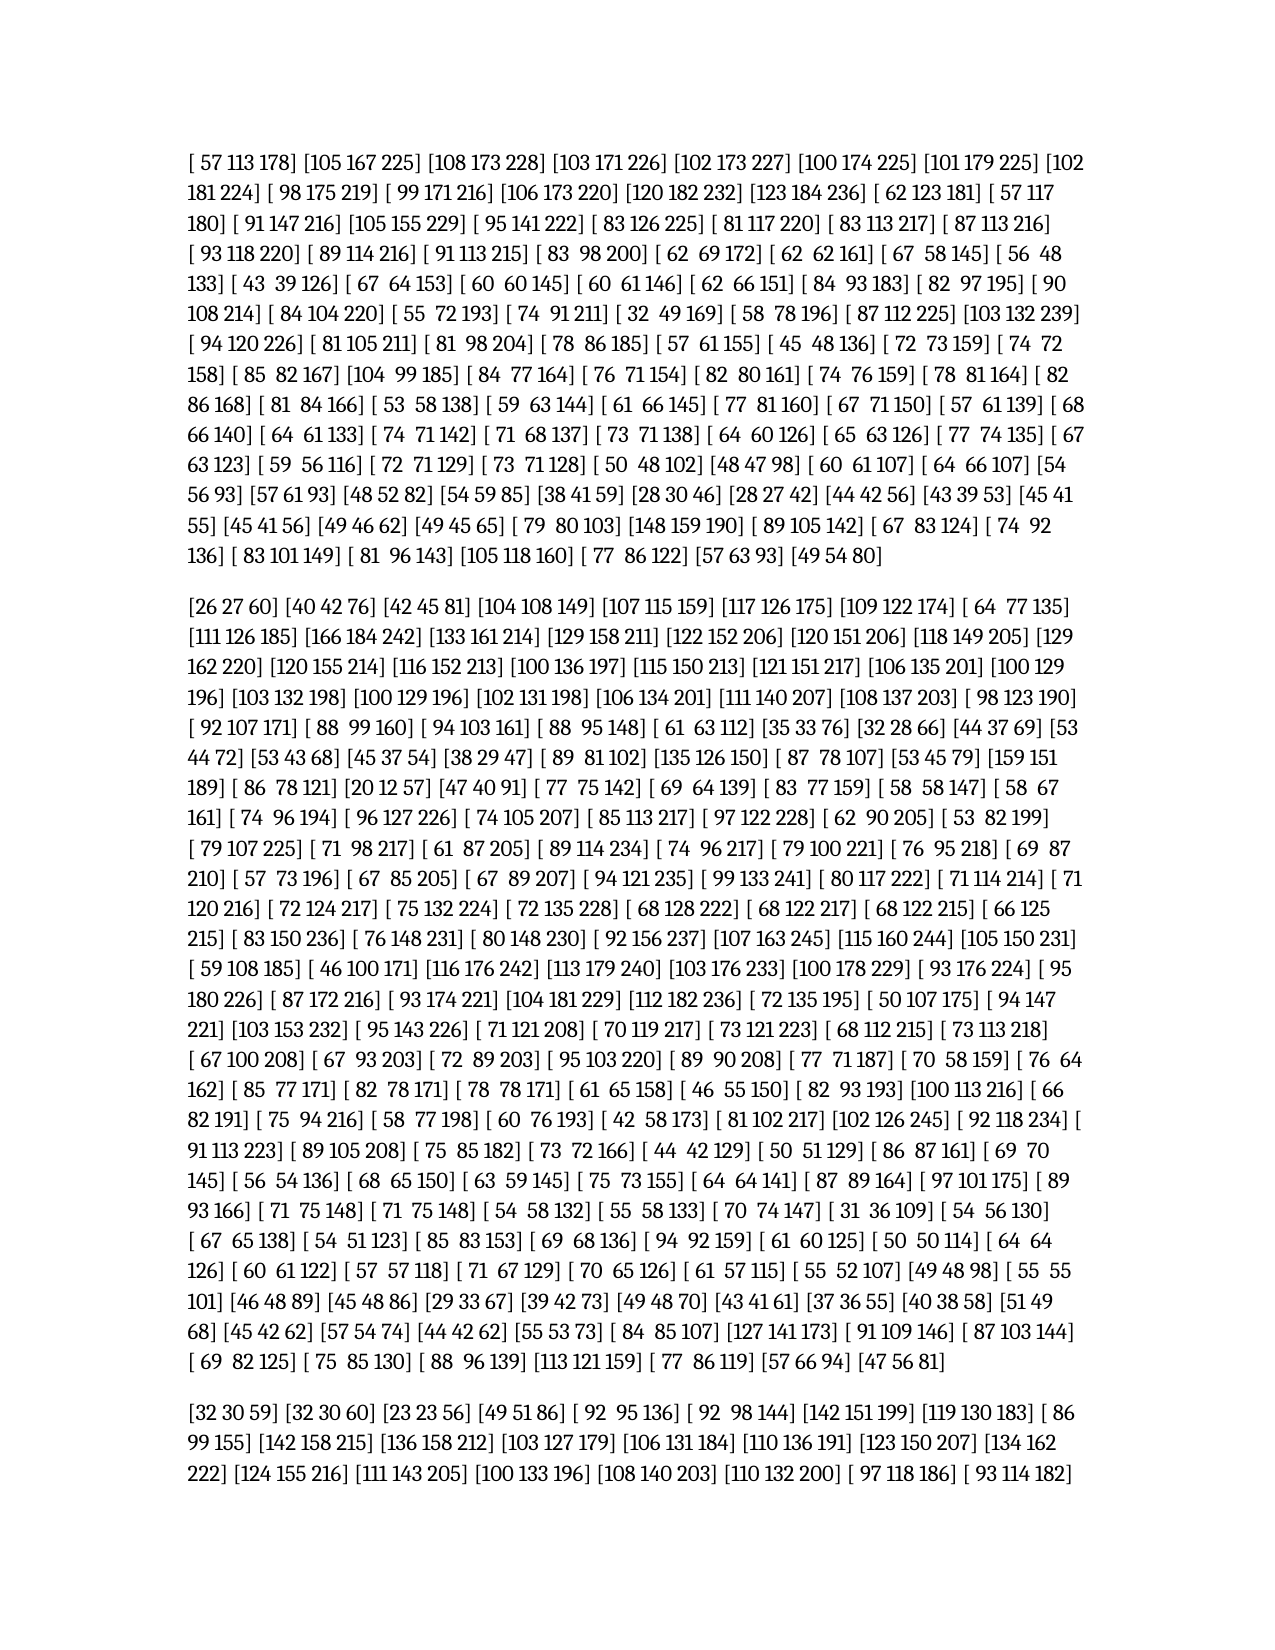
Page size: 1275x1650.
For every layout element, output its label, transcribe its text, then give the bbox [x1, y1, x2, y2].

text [187, 1400, 1087, 1487]
text [26 27 60] [40 42 76] [42 45 81] [104 108 149] [107 115 159] [117 126 175] [109 122 174] [ 64 77 135] [111 126 185] [166 184 242] [133 161 214] [129 158 211] [122 152 206] [120 151 206] [118 149 205] [129 162 220] [120 155 214] [116 152 213] [100 136 197] [115 150 213] [121 151 217] [106 135 201] [100 129 196] [103 132 198] [100 129 196] [102 131 198] [106 134 201] [111 140 207] [108 137 203] [ 98 123 190] [ 92 107 171] [ 88 99 160] [ 94 103 161] [ 88 95 148] [ 61 63 112] [35 33 76] [32 28 66] [44 37 69] [53 44 72] [53 43 68] [45 37 54] [38 29 47] [ 89 81 102] [135 126 150] [ 87 78 107] [53 45 79] [159 151 189] [ 86 78 121] [20 12 57] [47 40 91] [ 77 75 142] [ 69 64 139] [ 83 77 159] [ 58 58 147] [ 58 67 161] [ 74 96 194] [ 96 127 226] [ 74 105 207] [ 85 113 217] [ 97 122 228] [ 62 90 205] [ 53 82 199] [ 79 107 225] [ 71 98 217] [ 61 87 205] [ 89 114 234] [ 74 96 217] [ 79 100 221] [ 76 95 218] [ 69 87 210] [ 57 73 196] [ 67 85 205] [ 67 89 207] [ 94 121 235] [ 99 133 241] [ 80 117 222] [ 71 114 214] [ 71 120 216] [ 72 124 217] [ 75 132 224] [ 72 135 228] [ 68 128 222] [ 68 122 217] [ 68 122 215] [ 66 125 215] [ 83 150 236] [ 76 148 231] [ 80 148 230] [ 92 156 237] [107 163 245] [115 160 244] [105 150 231] [ 59 108 185] [ 46 100 171] [116 176 242] [113 179 240] [103 176 233] [100 178 229] [ 93 176 224] [ 95 180 226] [ 87 172 216] [ 93 174 221] [104 181 229] [112 182 236] [ 72 135 195] [ 50 107 175] [ 94 147 221] [103 153 232] [ 95 143 226] [ 71 121 208] [ 70 119 217] [ 73 121 223] [ 68 112 215] [ 73 113 218] [ 67 100 208] [ 67 93 203] [ 72 89 203] [ 95 103 220] [ 89 90 208] [ 77 71 187] [ 70 58 159] [ 76 64 162] [ 85 77 171] [ 82 78 171] [ 78 78 171] [ 61 65 158] [ 46 55 150] [ 82 93 193] [100 113 216] [ 66 82 191] [ 75 94 216] [ 58 77 198] [ 60 76 193] [ 42 58 173] [ 81 102 217] [102 126 245] [ 92 118 234] [ 91 113 223] [ 89 105 208] [ 75 85 182] [ 73 72 166] [ 44 42 129] [ 50 51 129] [ 86 87 161] [ 69 70 145] [ 56 54 136] [ 68 65 150] [ 63 59 145] [ 75 73 155] [ 64 64 141] [ 87 89 164] [ 97 101 175] [ 89 93 166] [ 71 75 148] [ 71 75 148] [ 54 58 132] [ 55 58 133] [ 70 74 147] [ 31 36 109] [ 54 56 130] [ 67 65 138] [ 54 51 123] [ 85 83 153] [ 69 68 136] [ 94 92 159] [ 61 60 125] [ 50 50 114] [ 64 64 126] [ 60 61 122] [ 57 57 118] [ 71 67 129] [ 70 65 126] [ 61 57 115] [ 55 52 107] [49 48 98] [ 55 55 101] [46 48 89] [45 48 86] [29 33 67] [39 42 73] [49 48 70] [43 41 61] [37 36 55] [40 38 58] [51 49 68] [45 42 62] [57 54 74] [44 42 62] [55 53 73] [ 84 85 107] [127 141 173] [ 91 109 146] [ 87 103 144] [ 69 82 125] [ 75 85 130] [ 88 96 139] [113 121 159] [ 77 86 119] [57 66 94] [47 56 81] [187, 594, 1087, 1375]
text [187, 150, 1087, 569]
